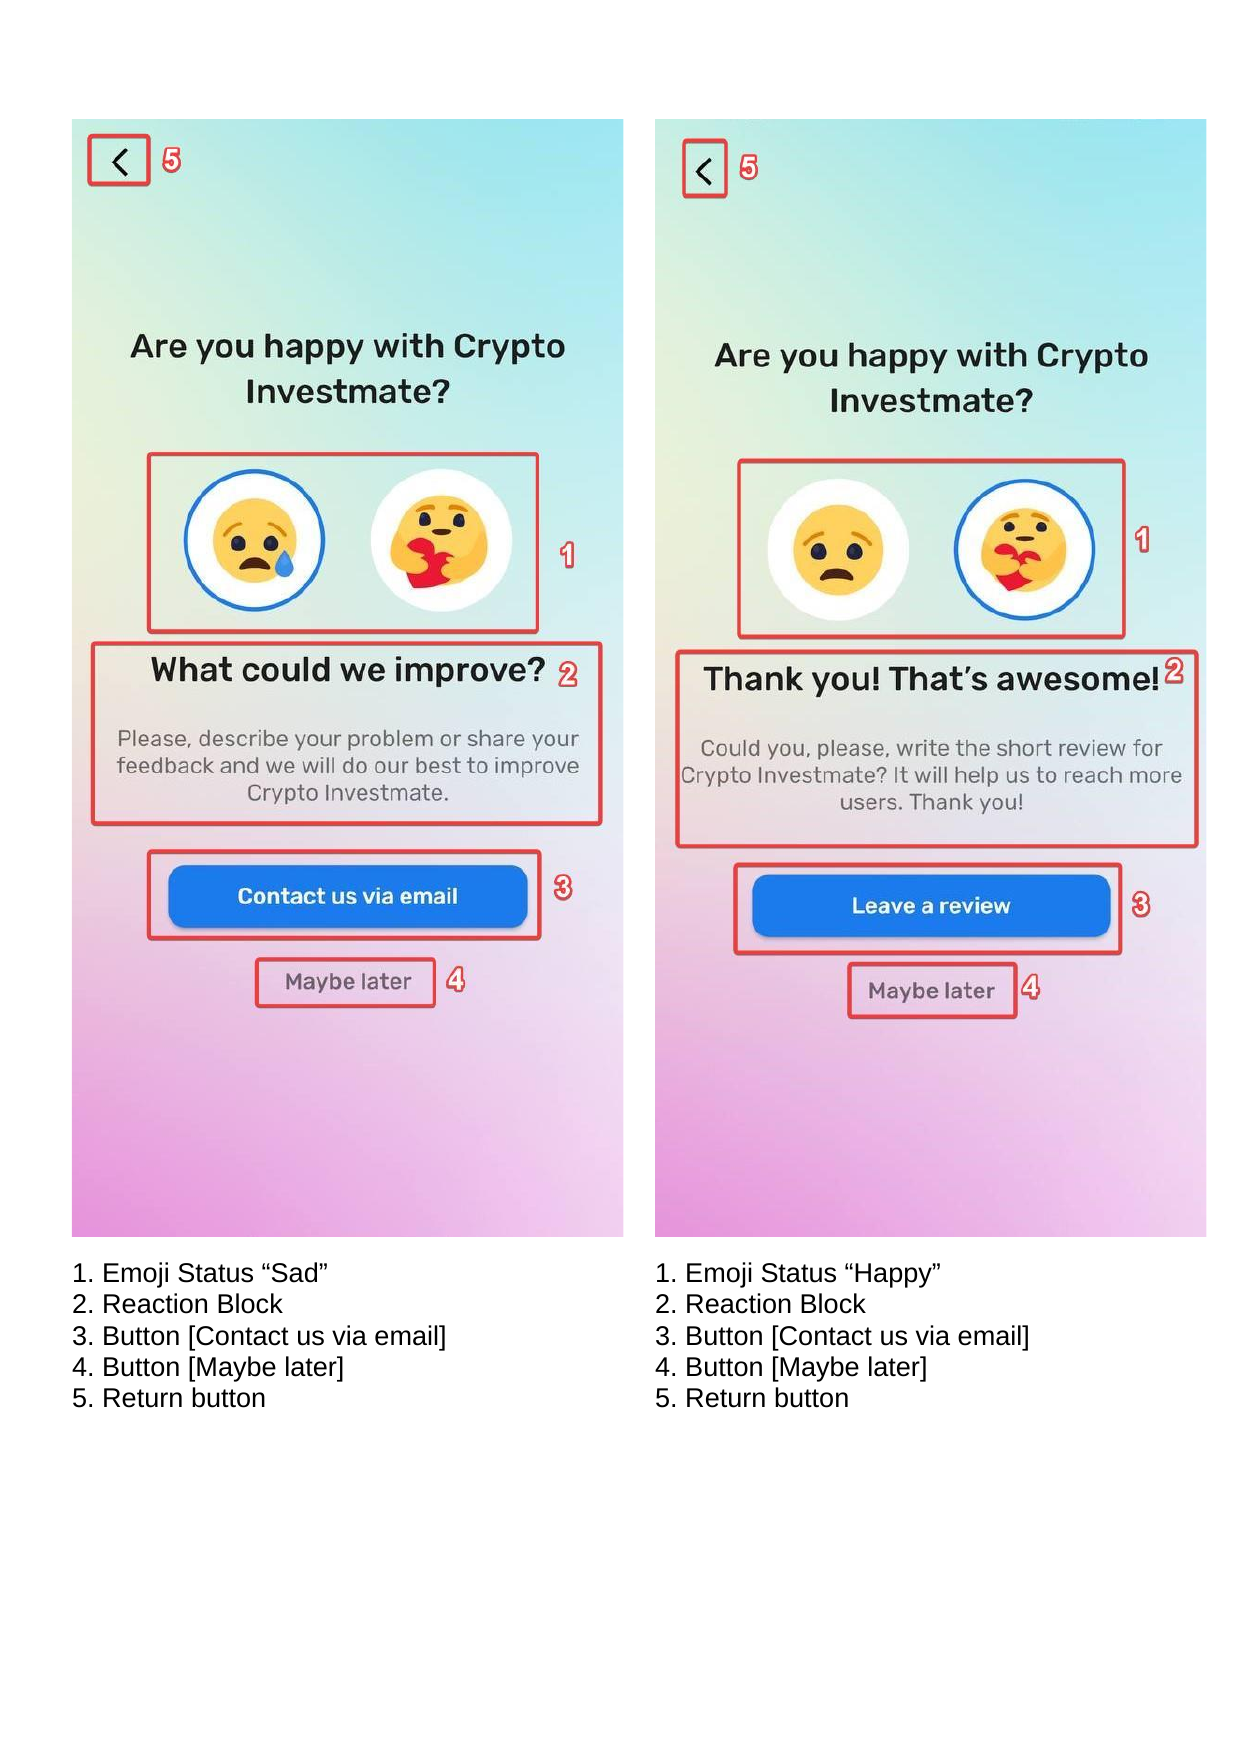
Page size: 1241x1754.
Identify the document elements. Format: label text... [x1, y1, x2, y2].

picture [71, 119, 624, 1237]
table_cell 1. Emoji Status “Sad” 2. Reaction Block 3. Button [Contact us via email] 4. Button [Maybe later] 5. Return button [61, 1247, 644, 1452]
picture [655, 119, 1207, 1237]
table_cell 1. Emoji Status “Happy” 2. Reaction Block 3. Button [Contact us via email] 4. Button [Maybe later] 5. Return button [645, 1247, 1218, 1452]
table_header [645, 109, 1218, 1247]
table_header [61, 109, 644, 1247]
